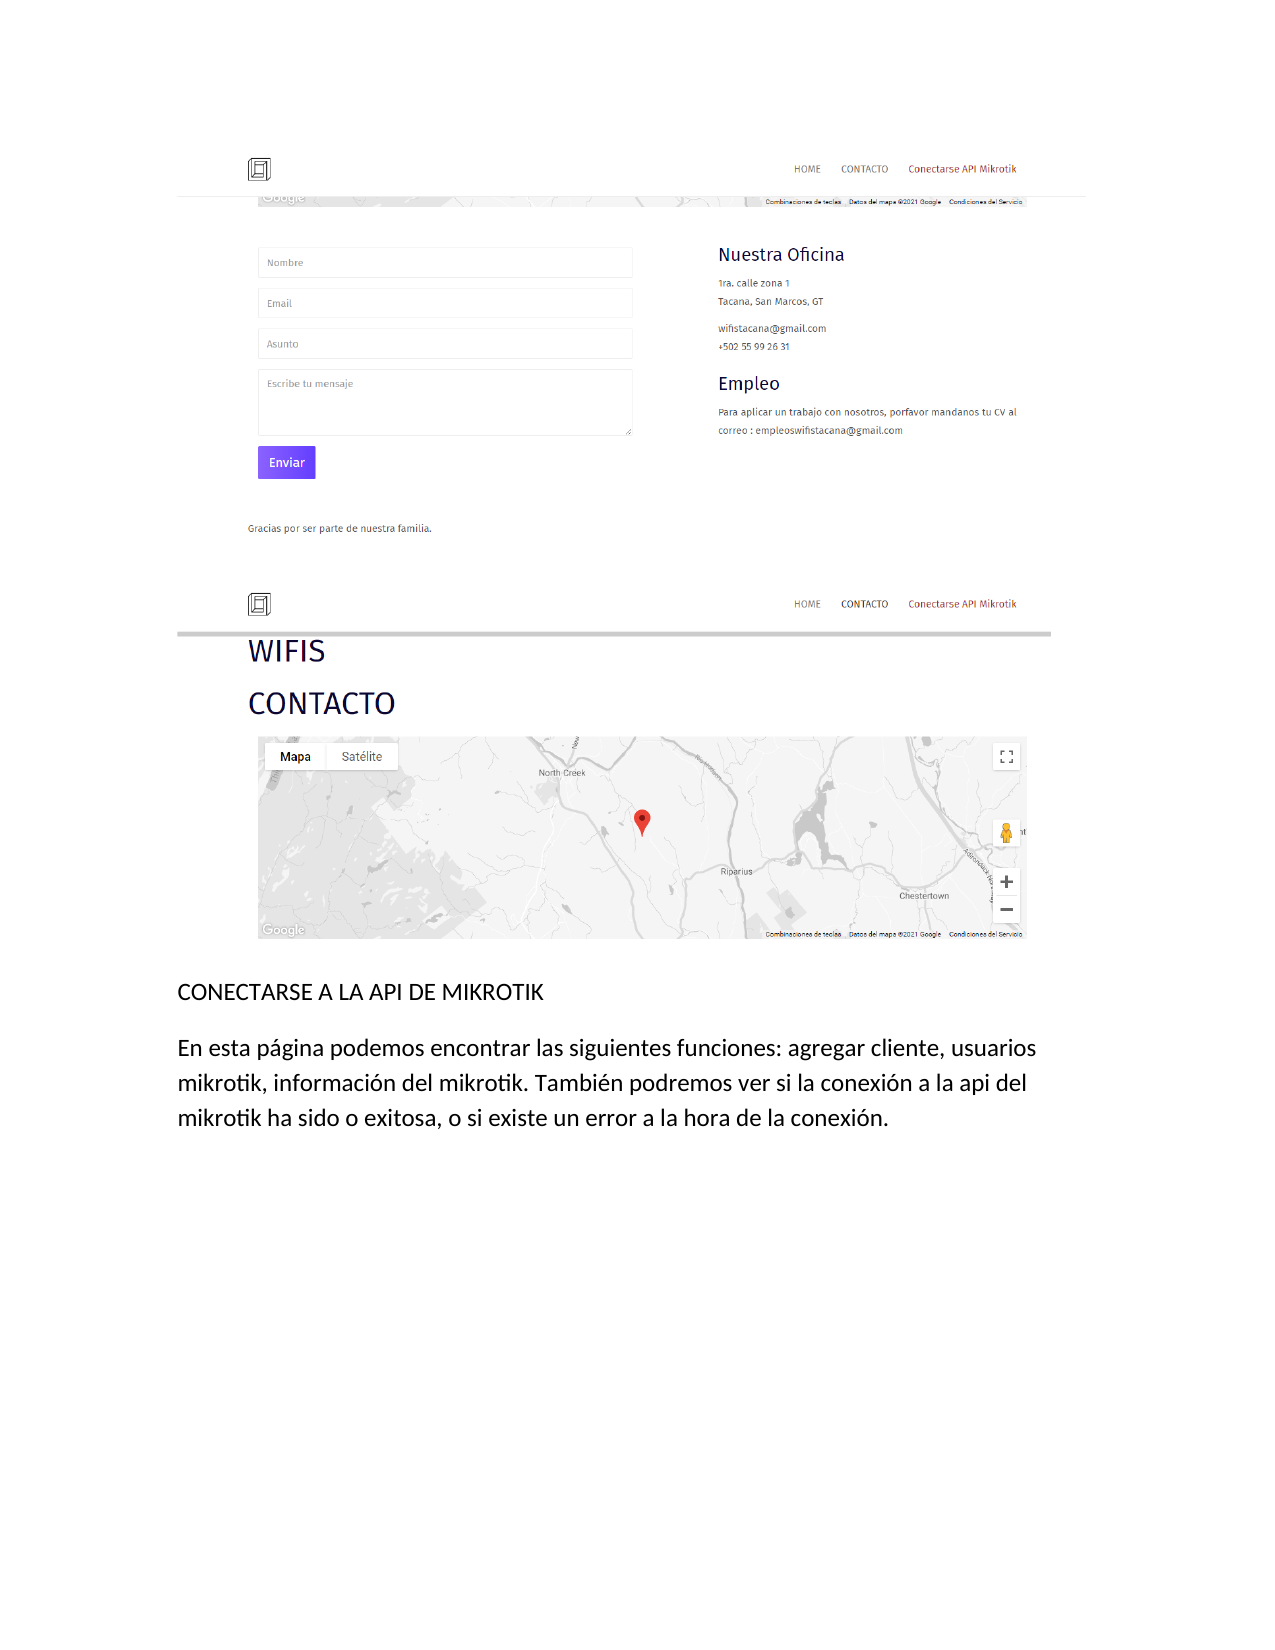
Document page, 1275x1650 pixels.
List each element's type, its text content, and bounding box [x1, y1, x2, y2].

picture [177, 147, 1086, 553]
text CONECTARSE A LA API DE MIKROTIK [177, 976, 1098, 1007]
picture [177, 577, 1051, 952]
text En esta página podemos encontrar las siguientes funciones: agregar cliente, usuarios mikrotik, información del mikrotik. También podremos ver si la conexión a la api del mikrotik ha sido o exitosa, o si existe un error a la hora de la conexión. [177, 1032, 1098, 1133]
